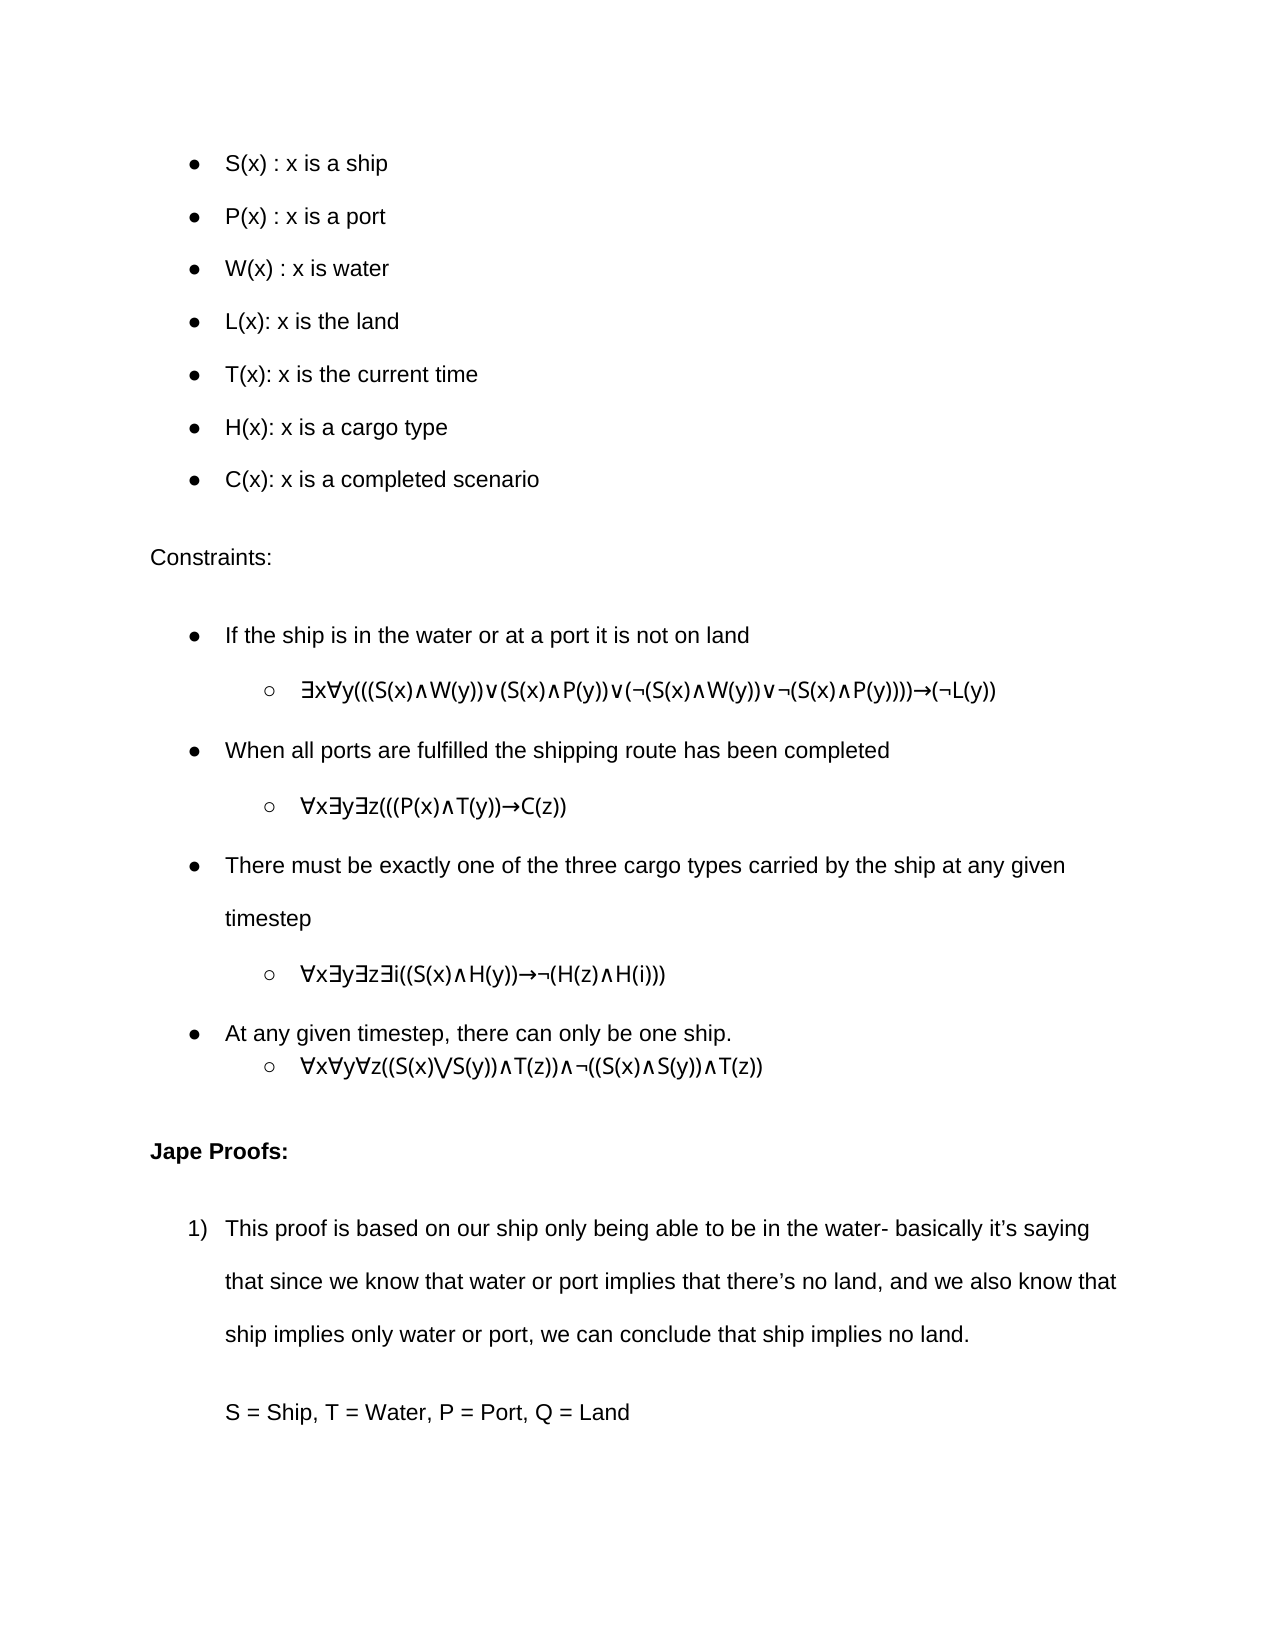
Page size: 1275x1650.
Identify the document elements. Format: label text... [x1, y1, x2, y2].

list There must be exactly one of the three cargo types carried by the ship at any given timestep [187, 852, 1125, 931]
list H(x): x is a cargo type [187, 413, 1125, 440]
list ∃x∀y(((S(x)∧W(y))∨(S(x)∧P(y))∨(¬(S(x)∧W(y))∨¬(S(x)∧P(y))))→(¬L(y)) [262, 674, 1125, 706]
list If the ship is in the water or at a port it is not on land [187, 622, 1125, 648]
list S(x) : x is a ship [187, 150, 1125, 176]
text Jape Proofs: [150, 1138, 1125, 1164]
text S = Ship, T = Water, P = Port, Q = Land [225, 1398, 1125, 1425]
list L(x): x is the land [187, 308, 1125, 334]
text Constraints: [150, 544, 1125, 570]
list W(x) : x is water [187, 255, 1125, 282]
list When all ports are fulfilled the shipping route has been completed [187, 737, 1125, 763]
list This proof is based on our ship only being able to be in the water- basically it’s saying that since we know that water or port implies that there’s no land, and we also know that ship implies only water or port, we can conclude that ship implies no land. [187, 1215, 1125, 1347]
list ∀x∃y∃z(((P(x)∧T(y))→C(z)) [262, 789, 1125, 821]
list At any given timestep, there can only be one ship. [187, 1020, 1125, 1046]
list T(x): x is the current time [187, 361, 1125, 387]
list ∀x∃y∃z∃i((S(x)∧H(y))→¬(H(z)∧H(i))) [262, 957, 1125, 989]
list C(x): x is a completed scenario [187, 466, 1125, 493]
list ∀x∀y∀z((S(x)⋁S(y))∧T(z))∧¬((S(x)∧S(y))∧T(z)) [262, 1050, 1125, 1081]
list P(x) : x is a port [187, 203, 1125, 229]
